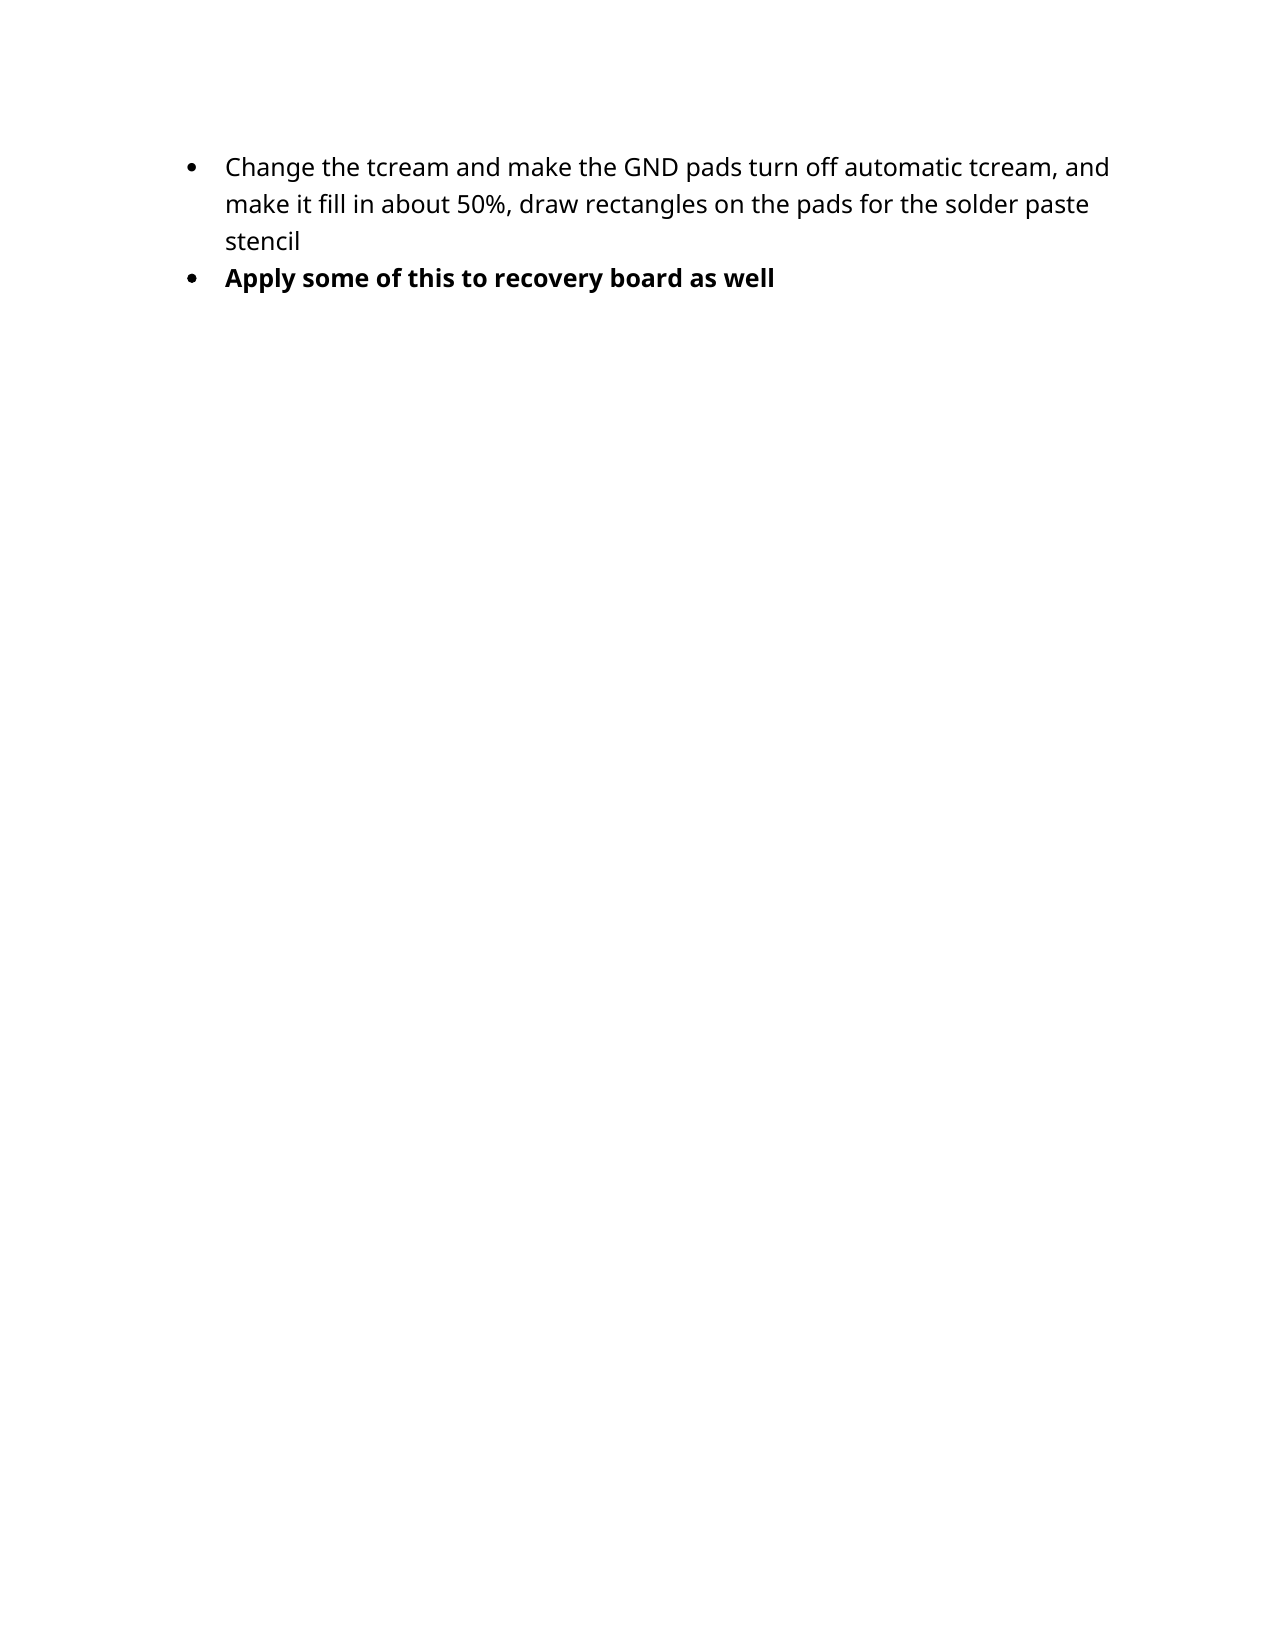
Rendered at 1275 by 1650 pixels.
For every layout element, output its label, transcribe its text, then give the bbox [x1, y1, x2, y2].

list Change the tcream and make the GND pads turn off automatic tcream, and make it fill in about 50%, draw rectangles on the pads for the solder paste stencil [187, 150, 1125, 258]
list Apply some of this to recovery board as well [187, 260, 1125, 294]
